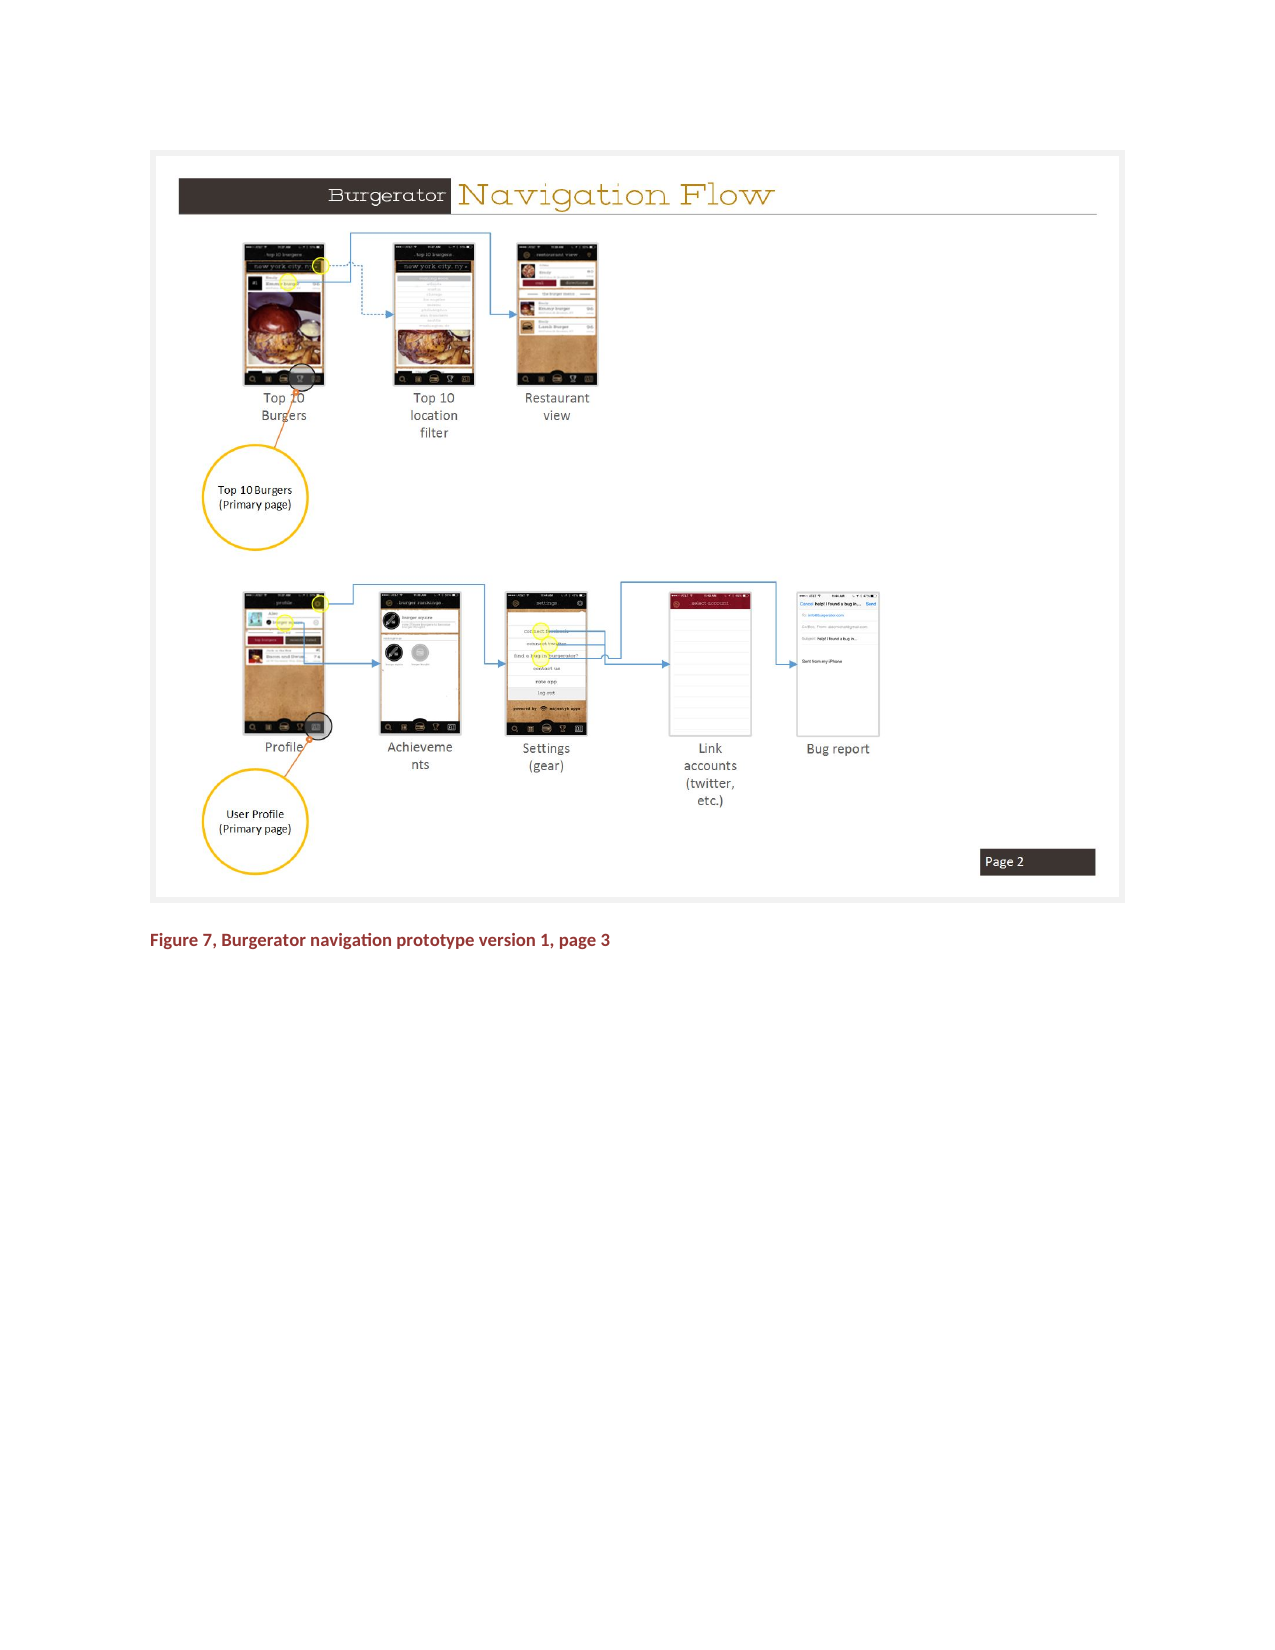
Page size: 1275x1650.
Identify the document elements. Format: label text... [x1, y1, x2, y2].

picture [156, 156, 1119, 897]
